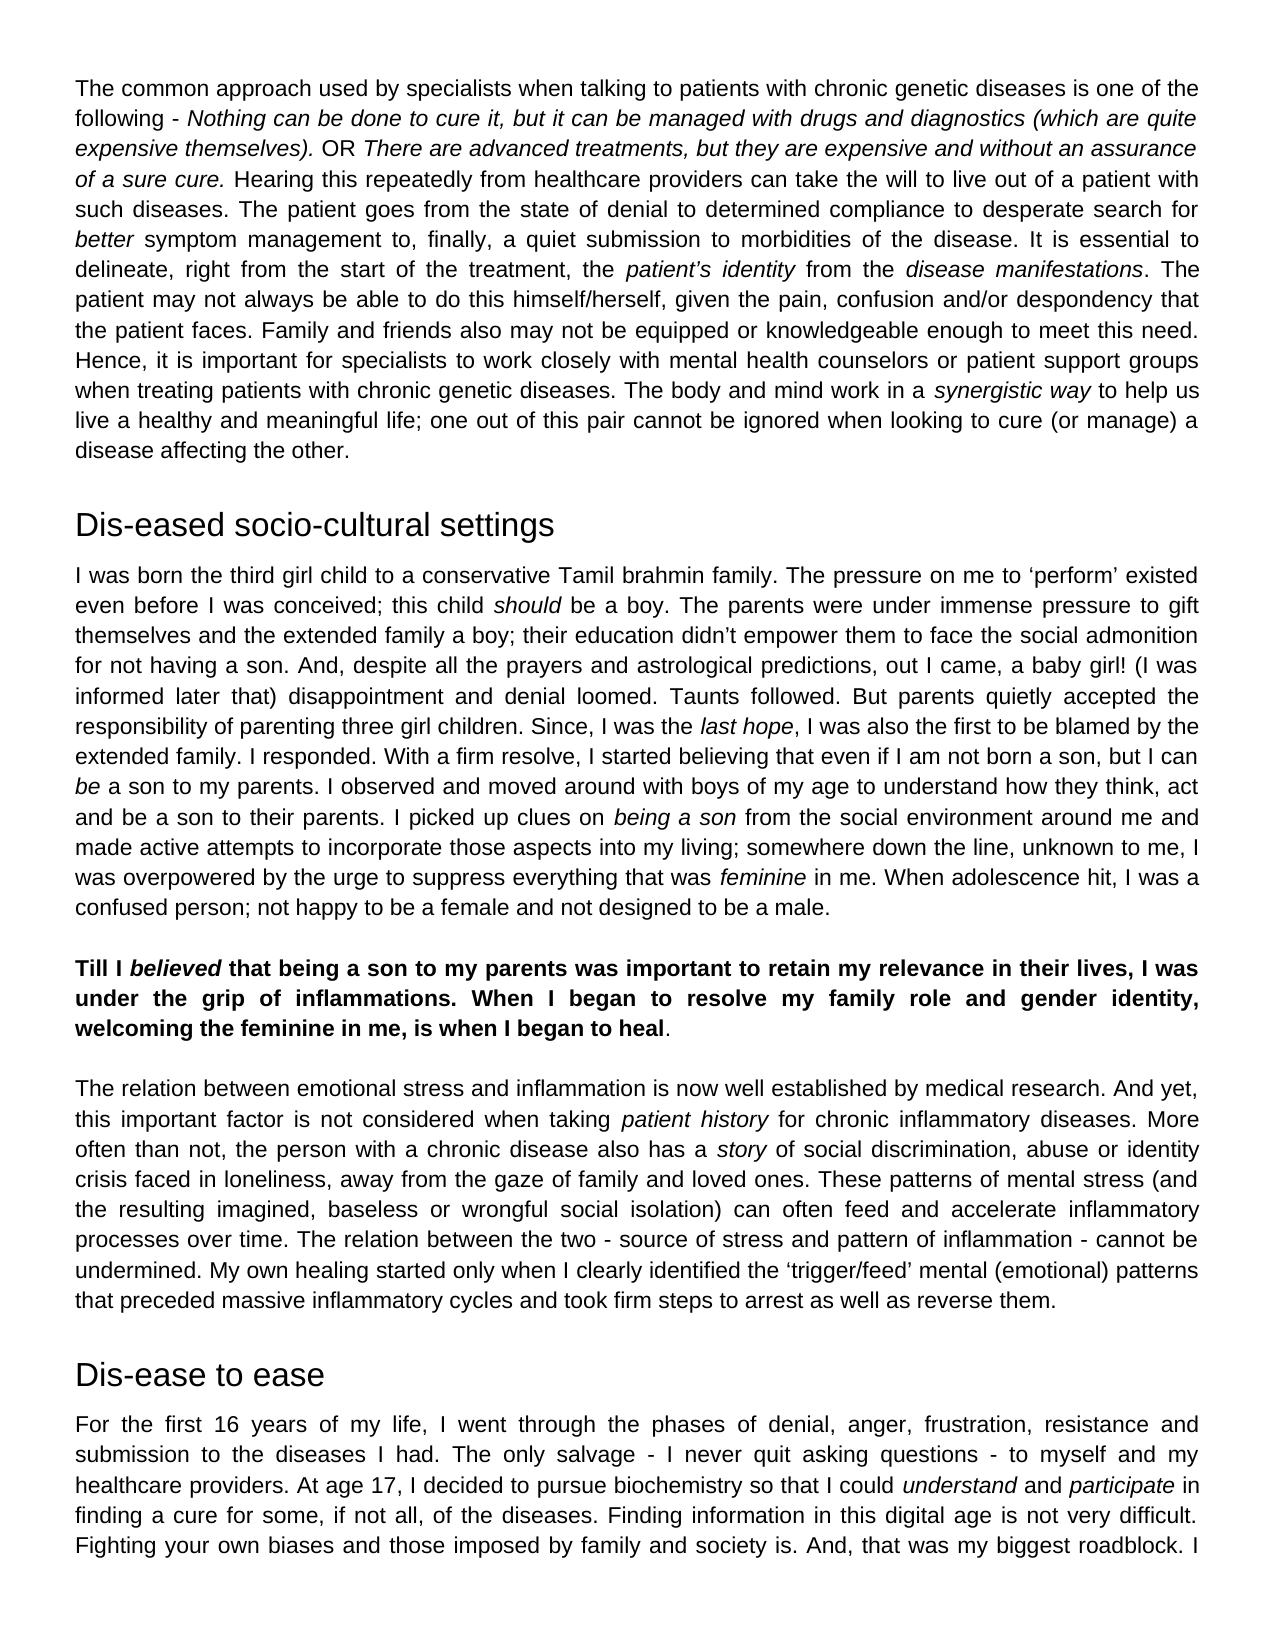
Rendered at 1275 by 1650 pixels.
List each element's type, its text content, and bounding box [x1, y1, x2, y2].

text The relation between emotional stress and inflammation is now well established by medical research. And yet, this important factor is not considered when taking patient history for chronic inflammatory diseases. More often than not, the person with a chronic disease also has a story of social discrimination, abuse or identity crisis faced in loneliness, away from the gaze of family and loved ones. These patterns of mental stress (and the resulting imagined, baseless or wrongful social isolation) can often feed and accelerate inflammatory processes over time. The relation between the two - source of stress and pattern of inflammation - cannot be undermined. My own healing started only when I clearly identified the ‘trigger/feed’ mental (emotional) patterns that preceded massive inflammatory cycles and took firm steps to arrest as well as reverse them. [75, 1075, 1200, 1313]
subtitle Dis-ease to ease [75, 1354, 1200, 1393]
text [75, 1411, 1200, 1558]
text The common approach used by specialists when talking to patients with chronic genetic diseases is one of the following - Nothing can be done to cure it, but it can be managed with drugs and diagnostics (which are quite expensive themselves). OR There are advanced treatments, but they are expensive and without an assurance of a sure cure. Hearing this repeatedly from healthcare providers can take the will to live out of a patient with such diseases. The patient goes from the state of denial to determined compliance to desperate search for better symptom management to, finally, a quiet submission to morbidities of the disease. It is essential to delineate, right from the start of the treatment, the patient’s identity from the disease manifestations. The patient may not always be able to do this himself/herself, given the pain, confusion and/or despondency that the patient faces. Family and friends also may not be equipped or knowledgeable enough to meet this need. Hence, it is important for specialists to work closely with mental health counselors or patient support groups when treating patients with chronic genetic diseases. The body and mind work in a synergistic way to help us live a healthy and meaningful life; one out of this pair cannot be ignored when looking to cure (or manage) a disease affecting the other. [75, 75, 1200, 464]
subtitle Dis-eased socio-cultural settings [75, 505, 1200, 544]
text I was born the third girl child to a conservative Tamil brahmin family. The pressure on me to ‘perform’ existed even before I was conceived; this child should be a boy. The parents were under immense pressure to gift themselves and the extended family a boy; their education didn’t empower them to face the social admonition for not having a son. And, despite all the prayers and astrological predictions, out I came, a baby girl! (I was informed later that) disappointment and denial loomed. Taunts followed. But parents quietly accepted the responsibility of parenting three girl children. Since, I was the last hope, I was also the first to be blamed by the extended family. I responded. With a firm resolve, I started believing that even if I am not born a son, but I can be a son to my parents. I observed and moved around with boys of my age to understand how they think, act and be a son to their parents. I picked up clues on being a son from the social environment around me and made active attempts to incorporate those aspects into my living; somewhere down the line, unknown to me, I was overpowered by the urge to suppress everything that was feminine in me. When adolescence hit, I was a confused person; not happy to be a female and not designed to be a male. [75, 562, 1200, 921]
text Till I believed that being a son to my parents was important to retain my relevance in their lives, I was under the grip of inflammations. When I began to resolve my family role and gender identity, welcoming the feminine in me, is when I began to heal. [75, 954, 1200, 1041]
